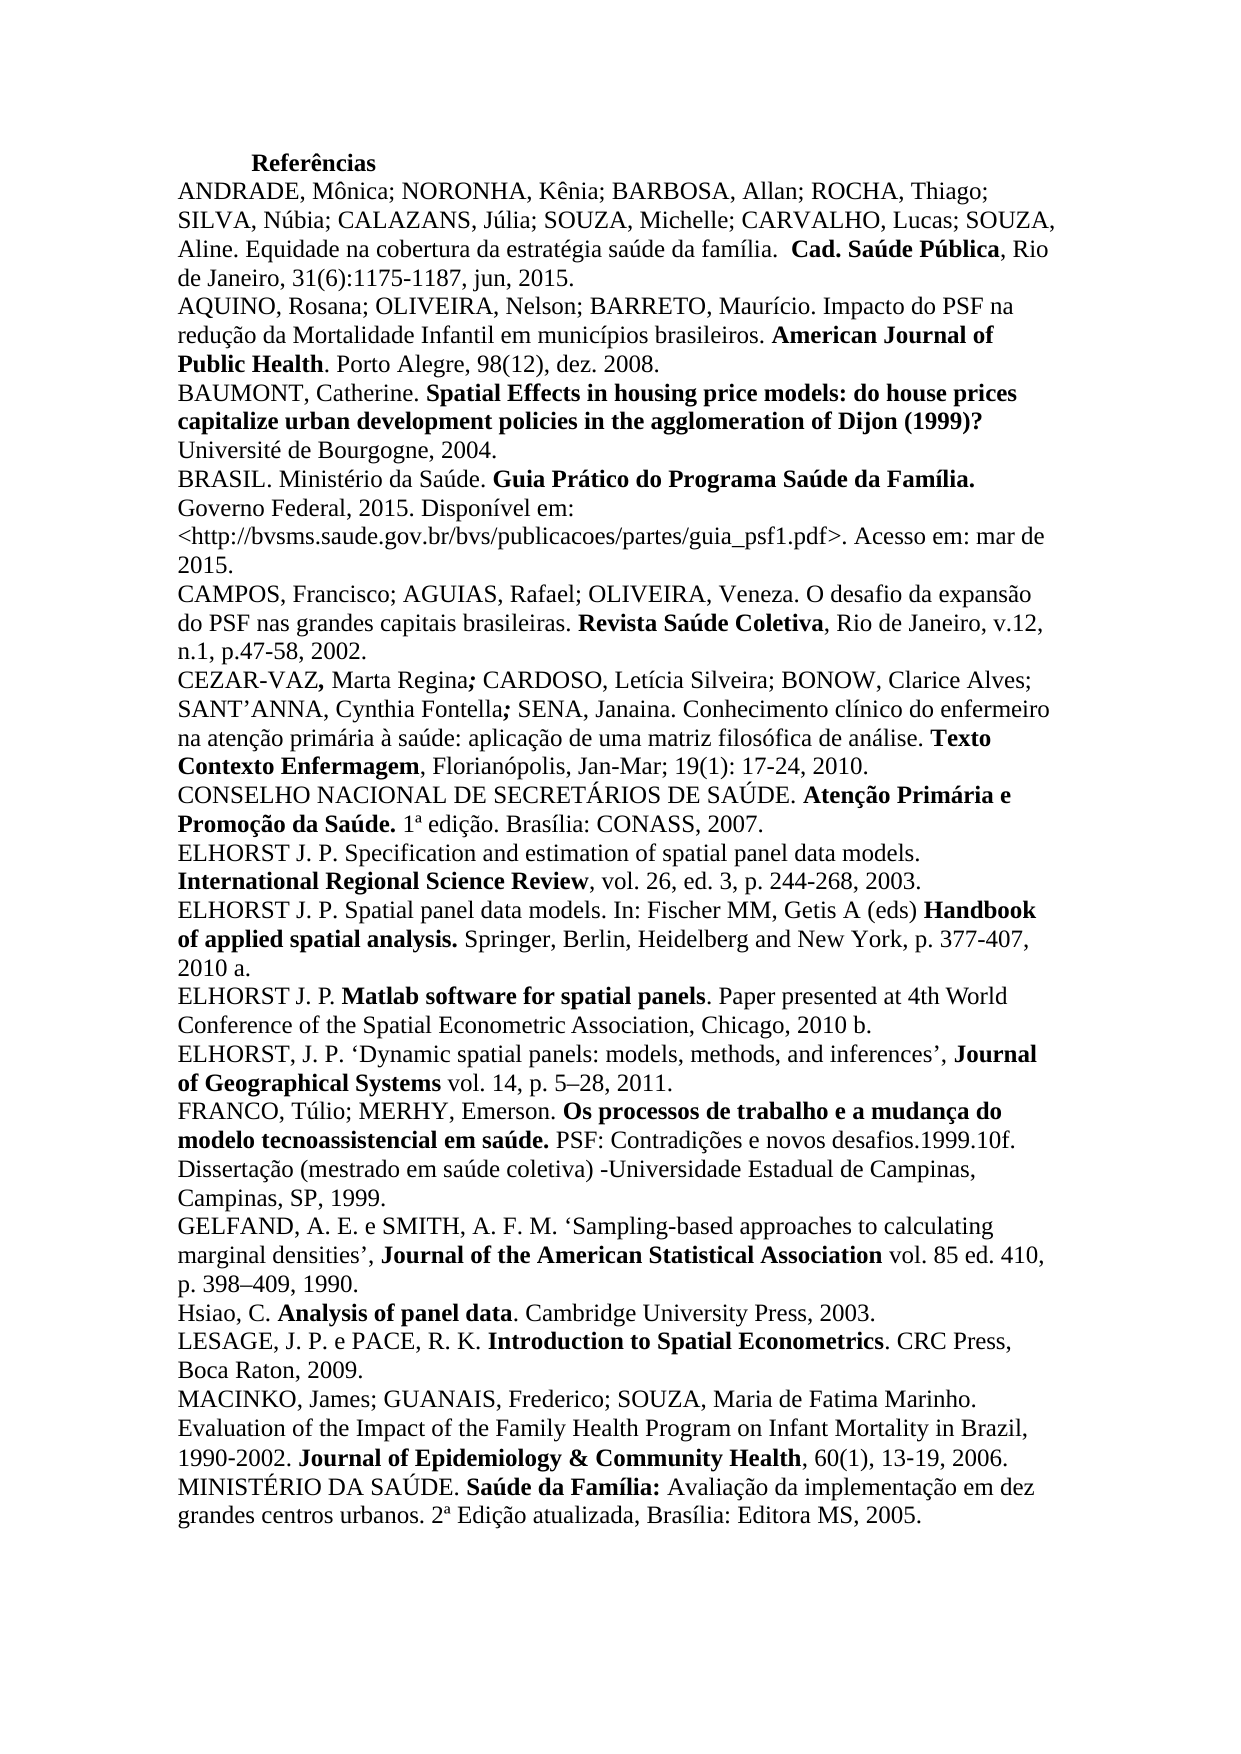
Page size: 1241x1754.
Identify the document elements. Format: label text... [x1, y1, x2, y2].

text BAUMONT, Catherine. Spatial Effects in housing price models: do house prices capitalize urban development policies in the agglomeration of Dijon (1999)? Université de Bourgogne, 2004. [177, 378, 1063, 464]
text GELFAND, A. E. e SMITH, A. F. M. ‘Sampling-based approaches to calculating marginal densities’, Journal of the American Statistical Association vol. 85 ed. 410, p. 398–409, 1990. [177, 1211, 1063, 1298]
text Hsiao, C. Analysis of panel data. Cambridge University Press, 2003. [177, 1298, 1063, 1326]
text ELHORST J. P. Spatial panel data models. In: Fischer MM, Getis A (eds) Handbook of applied spatial analysis. Springer, Berlin, Heidelberg and New York, p. 377-407, 2010 a. [177, 895, 1063, 981]
text CONSELHO NACIONAL DE SECRETÁRIOS DE SAÚDE. Atenção Primária e Promoção da Saúde. 1ª edição. Brasília: CONASS, 2007. [177, 780, 1063, 838]
text ELHORST J. P. Specification and estimation of spatial panel data models. International Regional Science Review, vol. 26, ed. 3, p. 244-268, 2003. [177, 838, 1063, 895]
text FRANCO, Túlio; MERHY, Emerson. Os processos de trabalho e a mudança do modelo tecnoassistencial em saúde. PSF: Contradições e novos desafios.1999.10f. Dissertação (mestrado em saúde coletiva) -Universidade Estadual de Campinas, Campinas, SP, 1999. [177, 1096, 1063, 1211]
text ANDRADE, Mônica; NORONHA, Kênia; BARBOSA, Allan; ROCHA, Thiago; SILVA, Núbia; CALAZANS, Júlia; SOUZA, Michelle; CARVALHO, Lucas; SOUZA, Aline. Equidade na cobertura da estratégia saúde da família. Cad. Saúde Pública, Rio de Janeiro, 31(6):1175-1187, jun, 2015. [177, 176, 1063, 291]
text ELHORST, J. P. ‘Dynamic spatial panels: models, methods, and inferences’, Journal of Geographical Systems vol. 14, p. 5–28, 2011. [177, 1039, 1063, 1096]
text CAMPOS, Francisco; AGUIAS, Rafael; OLIVEIRA, Veneza. O desafio da expansão do PSF nas grandes capitais brasileiras. Revista Saúde Coletiva, Rio de Janeiro, v.12, n.1, p.47-58, 2002. [177, 579, 1063, 665]
text MINISTÉRIO DA SAÚDE. Saúde da Família: Avaliação da implementação em dez grandes centros urbanos. 2ª Edição atualizada, Brasília: Editora MS, 2005. [177, 1472, 1063, 1529]
text CEZAR-VAZ, Marta Regina; CARDOSO, Letícia Silveira; BONOW, Clarice Alves; SANT’ANNA, Cynthia Fontella; SENA, Janaina. Conhecimento clínico do enfermeiro na atenção primária à saúde: aplicação de uma matriz filosófica de análise. Texto Contexto Enfermagem, Florianópolis, Jan-Mar; 19(1): 17-24, 2010. [177, 665, 1063, 780]
text AQUINO, Rosana; OLIVEIRA, Nelson; BARRETO, Maurício. Impacto do PSF na redução da Mortalidade Infantil em municípios brasileiros. American Journal of Public Health. Porto Alegre, 98(12), dez. 2008. [177, 291, 1063, 378]
text MACINKO, James; GUANAIS, Frederico; SOUZA, Maria de Fatima Marinho. Evaluation of the Impact of the Family Health Program on Infant Mortality in Brazil, 1990‐2002. Journal of Epidemiology & Community Health, 60(1), 13‐19, 2006. [177, 1384, 1063, 1472]
text Referências [251, 148, 1063, 176]
text LESAGE, J. P. e PACE, R. K. Introduction to Spatial Econometrics. CRC Press, Boca Raton, 2009. [177, 1326, 1063, 1384]
text BRASIL. Ministério da Saúde. Guia Prático do Programa Saúde da Família. Governo Federal, 2015. Disponível em: <http://bvsms.saude.gov.br/bvs/publicacoes/partes/guia_psf1.pdf>. Acesso em: mar de 2015. [177, 464, 1063, 579]
text ELHORST J. P. Matlab software for spatial panels. Paper presented at 4th World Conference of the Spatial Econometric Association, Chicago, 2010 b. [177, 981, 1063, 1039]
